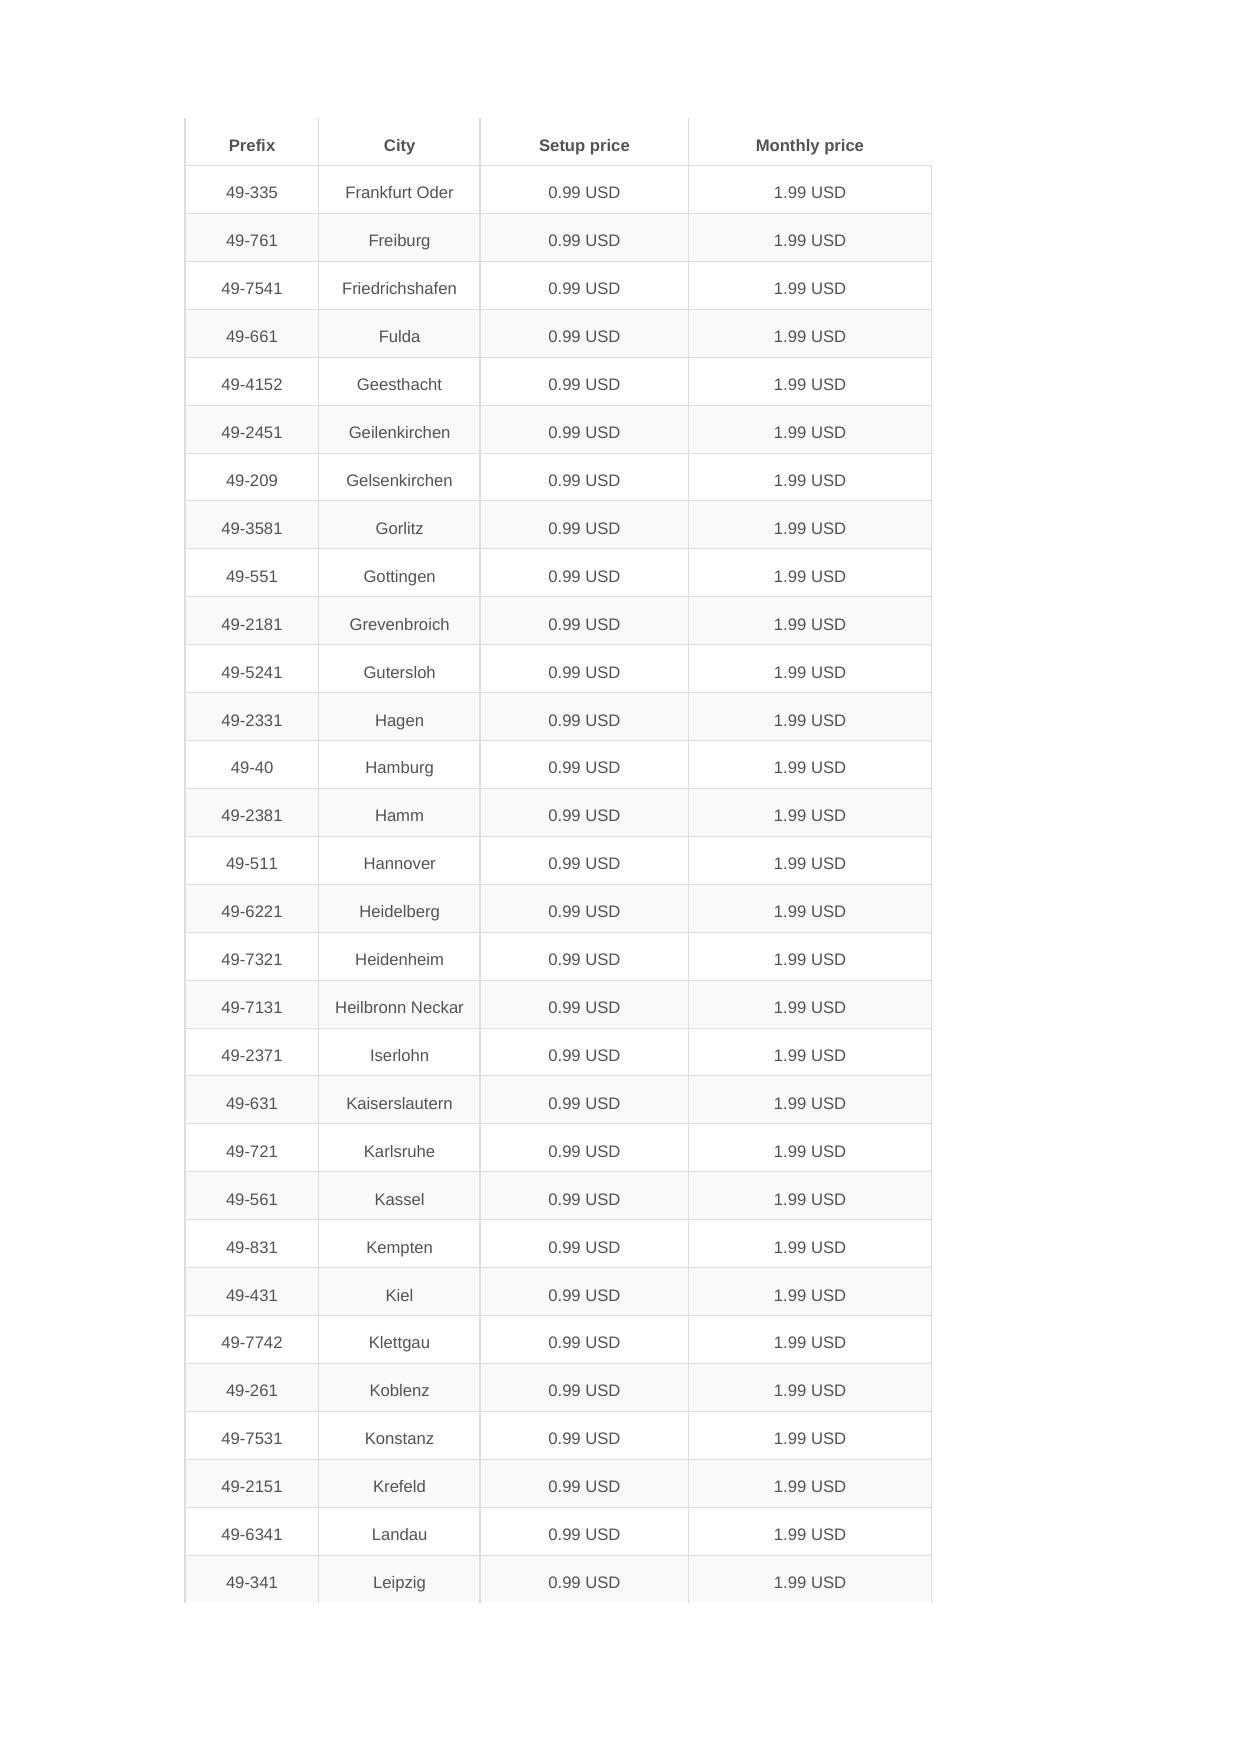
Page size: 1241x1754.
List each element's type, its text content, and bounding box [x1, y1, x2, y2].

table_cell Gorlitz [319, 501, 479, 548]
table_cell Friedrichshafen [319, 262, 479, 309]
table_cell 1.99 USD [689, 1268, 931, 1315]
table_cell Karlsruhe [319, 1124, 479, 1171]
table_cell 1.99 USD [689, 837, 931, 884]
table_cell Heidelberg [319, 885, 479, 932]
table_cell 1.99 USD [689, 214, 931, 261]
table_cell 0.99 USD [481, 837, 688, 884]
table_cell 49-2151 [186, 1460, 318, 1507]
table_cell Kiel [319, 1268, 479, 1315]
table_cell 49-341 [186, 1556, 318, 1602]
table_cell 1.99 USD [689, 933, 931, 979]
table_cell 1.99 USD [689, 693, 931, 740]
table_cell Iserlohn [319, 1029, 479, 1075]
table_cell 49-7321 [186, 933, 318, 979]
table_cell 1.99 USD [689, 1556, 931, 1602]
table_cell 1.99 USD [689, 789, 931, 836]
table_cell Krefeld [319, 1460, 479, 1507]
table_cell 49-551 [186, 549, 318, 596]
table_cell Frankfurt Oder [319, 166, 479, 213]
table_cell 0.99 USD [481, 501, 688, 548]
table_cell 49-6221 [186, 885, 318, 932]
table_cell 1.99 USD [689, 1124, 931, 1171]
table_cell 0.99 USD [481, 933, 688, 979]
table_cell 49-3581 [186, 501, 318, 548]
table_cell 1.99 USD [689, 454, 931, 500]
table_cell Koblenz [319, 1364, 479, 1411]
table_cell Gelsenkirchen [319, 454, 479, 500]
table_cell Hamm [319, 789, 479, 836]
table_cell Grevenbroich [319, 597, 479, 644]
table_cell Fulda [319, 310, 479, 357]
table_cell 49-661 [186, 310, 318, 357]
table_cell 49-7131 [186, 981, 318, 1027]
table_cell 49-261 [186, 1364, 318, 1411]
table_cell 49-7541 [186, 262, 318, 309]
table_cell 1.99 USD [689, 1172, 931, 1219]
table_cell 49-7742 [186, 1316, 318, 1363]
table_cell 1.99 USD [689, 406, 931, 452]
table_cell Heidenheim [319, 933, 479, 979]
table_cell 49-40 [186, 741, 318, 788]
table_cell 0.99 USD [481, 1460, 688, 1507]
table_cell 1.99 USD [689, 1316, 931, 1363]
table_cell 0.99 USD [481, 789, 688, 836]
table_cell 49-4152 [186, 358, 318, 404]
table_cell 1.99 USD [689, 885, 931, 932]
table_cell 1.99 USD [689, 1508, 931, 1554]
table_cell 0.99 USD [481, 214, 688, 261]
table_cell 0.99 USD [481, 1364, 688, 1411]
table_cell Hagen [319, 693, 479, 740]
table_cell Klettgau [319, 1316, 479, 1363]
table_cell 49-2181 [186, 597, 318, 644]
table_cell 0.99 USD [481, 454, 688, 500]
table_cell 49-5241 [186, 645, 318, 692]
table_cell 1.99 USD [689, 549, 931, 596]
table_cell 1.99 USD [689, 1076, 931, 1123]
table_cell 49-2331 [186, 693, 318, 740]
table_cell 0.99 USD [481, 549, 688, 596]
table_cell 49-209 [186, 454, 318, 500]
table_cell 0.99 USD [481, 1124, 688, 1171]
table_cell 49-2371 [186, 1029, 318, 1075]
table_cell 49-511 [186, 837, 318, 884]
table_cell 1.99 USD [689, 981, 931, 1027]
table_cell Kempten [319, 1220, 479, 1267]
table_cell Landau [319, 1508, 479, 1554]
table_cell 1.99 USD [689, 1364, 931, 1411]
table_cell Konstanz [319, 1412, 479, 1459]
table_cell Geesthacht [319, 358, 479, 404]
table_cell Kassel [319, 1172, 479, 1219]
table_cell 1.99 USD [689, 1412, 931, 1459]
table_cell 1.99 USD [689, 597, 931, 644]
table_cell 0.99 USD [481, 166, 688, 213]
table_cell 0.99 USD [481, 310, 688, 357]
table_cell 0.99 USD [481, 1076, 688, 1123]
table_cell 0.99 USD [481, 358, 688, 404]
table_cell Freiburg [319, 214, 479, 261]
table_cell 0.99 USD [481, 1172, 688, 1219]
table_cell 49-431 [186, 1268, 318, 1315]
table_cell 0.99 USD [481, 262, 688, 309]
table_cell 0.99 USD [481, 693, 688, 740]
table_cell 0.99 USD [481, 1220, 688, 1267]
table_cell 49-7531 [186, 1412, 318, 1459]
table_cell 49-761 [186, 214, 318, 261]
table_cell 1.99 USD [689, 358, 931, 404]
table_cell 1.99 USD [689, 262, 931, 309]
table_cell 1.99 USD [689, 310, 931, 357]
table_header Setup price [481, 118, 688, 165]
table_cell 0.99 USD [481, 981, 688, 1027]
table_cell 49-561 [186, 1172, 318, 1219]
table_cell Gottingen [319, 549, 479, 596]
table_cell 1.99 USD [689, 166, 931, 213]
table_header City [319, 118, 479, 165]
table_cell 0.99 USD [481, 1508, 688, 1554]
table_cell 0.99 USD [481, 406, 688, 452]
table_cell Geilenkirchen [319, 406, 479, 452]
table_cell Gutersloh [319, 645, 479, 692]
table_cell 0.99 USD [481, 741, 688, 788]
table_cell 49-721 [186, 1124, 318, 1171]
table_header Prefix [186, 118, 318, 165]
table_cell 0.99 USD [481, 1316, 688, 1363]
table_header Monthly price [689, 118, 931, 165]
table_cell 0.99 USD [481, 1556, 688, 1602]
table_cell 1.99 USD [689, 1029, 931, 1075]
table_cell 49-631 [186, 1076, 318, 1123]
table_cell 1.99 USD [689, 645, 931, 692]
table_cell 0.99 USD [481, 1412, 688, 1459]
table_cell 49-831 [186, 1220, 318, 1267]
table_cell 1.99 USD [689, 1220, 931, 1267]
table_cell 0.99 USD [481, 597, 688, 644]
table_cell Leipzig [319, 1556, 479, 1602]
table_cell Hamburg [319, 741, 479, 788]
table_cell 0.99 USD [481, 1268, 688, 1315]
table_cell 49-2381 [186, 789, 318, 836]
table_cell 1.99 USD [689, 501, 931, 548]
table_cell Hannover [319, 837, 479, 884]
table_cell Kaiserslautern [319, 1076, 479, 1123]
table_cell 0.99 USD [481, 885, 688, 932]
table_cell 1.99 USD [689, 1460, 931, 1507]
table_cell 1.99 USD [689, 741, 931, 788]
table_cell 49-6341 [186, 1508, 318, 1554]
table_cell 0.99 USD [481, 1029, 688, 1075]
table_cell 0.99 USD [481, 645, 688, 692]
table_cell 49-2451 [186, 406, 318, 452]
table_cell 49-335 [186, 166, 318, 213]
table_cell Heilbronn Neckar [319, 981, 479, 1027]
